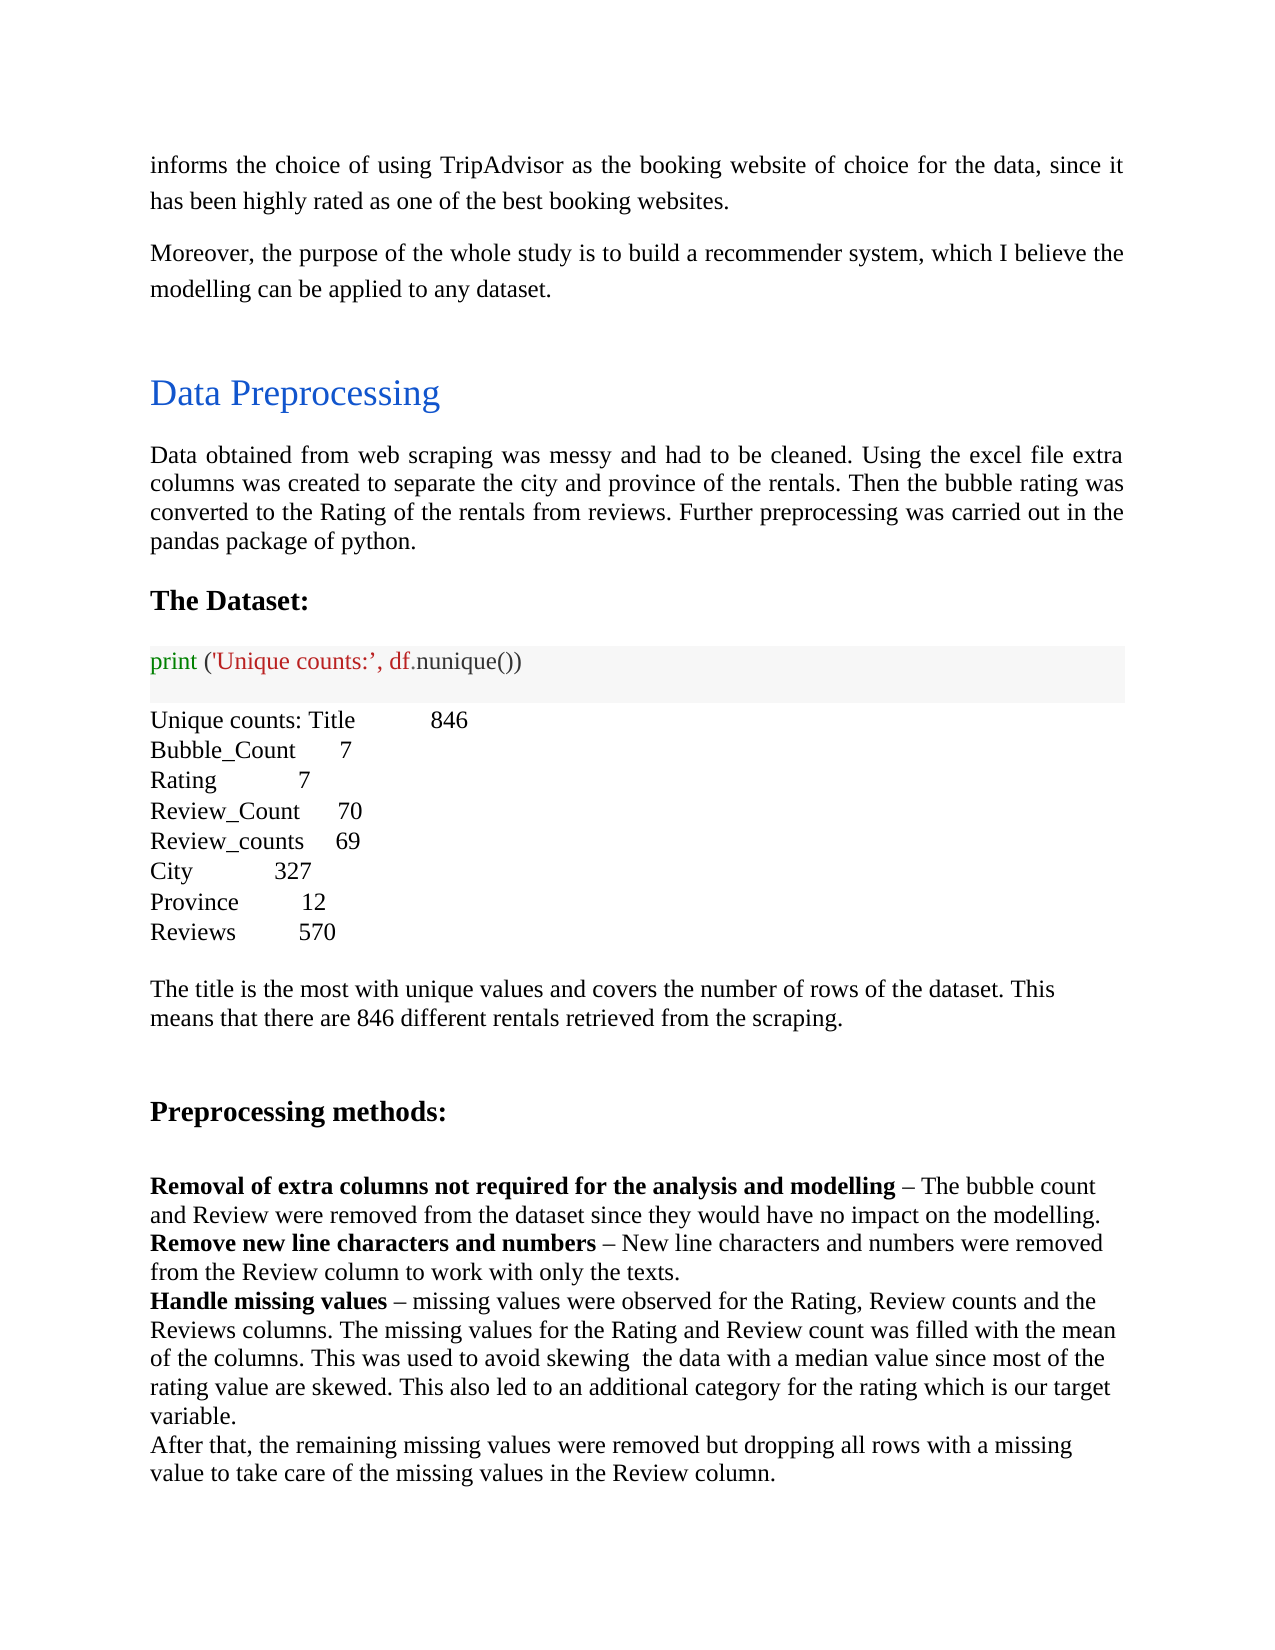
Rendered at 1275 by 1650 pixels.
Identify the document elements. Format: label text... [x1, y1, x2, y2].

text After that, the remaining missing values were removed but dropping all rows with a missing value to take care of the missing values in the Review column. [150, 1430, 1125, 1487]
text Review_counts 69 [150, 824, 1125, 855]
text Bubble_Count 7 [150, 733, 1125, 764]
text The Dataset: [150, 583, 1125, 617]
text Remove new line characters and numbers – New line characters and numbers were removed from the Review column to work with only the texts. [150, 1228, 1125, 1286]
text Removal of extra columns not required for the analysis and modelling – The bubble count and Review were removed from the dataset since they would have no impact on the modelling. [150, 1171, 1125, 1228]
text Reviews 570 [150, 915, 1125, 946]
text The title is the most with unique values and covers the number of rows of the dataset. This means that there are 846 different rentals retrieved from the scraping. [150, 974, 1125, 1032]
text Moreover, the purpose of the whole study is to build a recommender system, which I believe the modelling can be applied to any dataset. [150, 238, 1125, 303]
text Province 12 [150, 885, 1125, 915]
text City 327 [150, 855, 1125, 885]
text Rating 7 [150, 764, 1125, 794]
text Data obtained from web scraping was messy and had to be cleaned. Using the excel file extra columns was created to separate the city and province of the rentals. Then the bubble rating was converted to the Rating of the rentals from reviews. Further preprocessing was carried out in the pandas package of python. [150, 440, 1125, 555]
text Review_Count 70 [150, 794, 1125, 824]
text Unique counts: Title 846 [150, 703, 1125, 733]
text Preprocessing methods: [150, 1094, 1125, 1128]
text Data Preprocessing [150, 370, 1125, 413]
text print ('Unique counts:’, df.nunique()) [150, 646, 1125, 674]
text Handle missing values – missing values were observed for the Rating, Review counts and the Reviews columns. The missing values for the Rating and Review count was filled with the mean of the columns. This was used to avoid skewing the data with a median value since most of the rating value are skewed. This also led to an additional category for the rating which is our target variable. [150, 1286, 1125, 1430]
